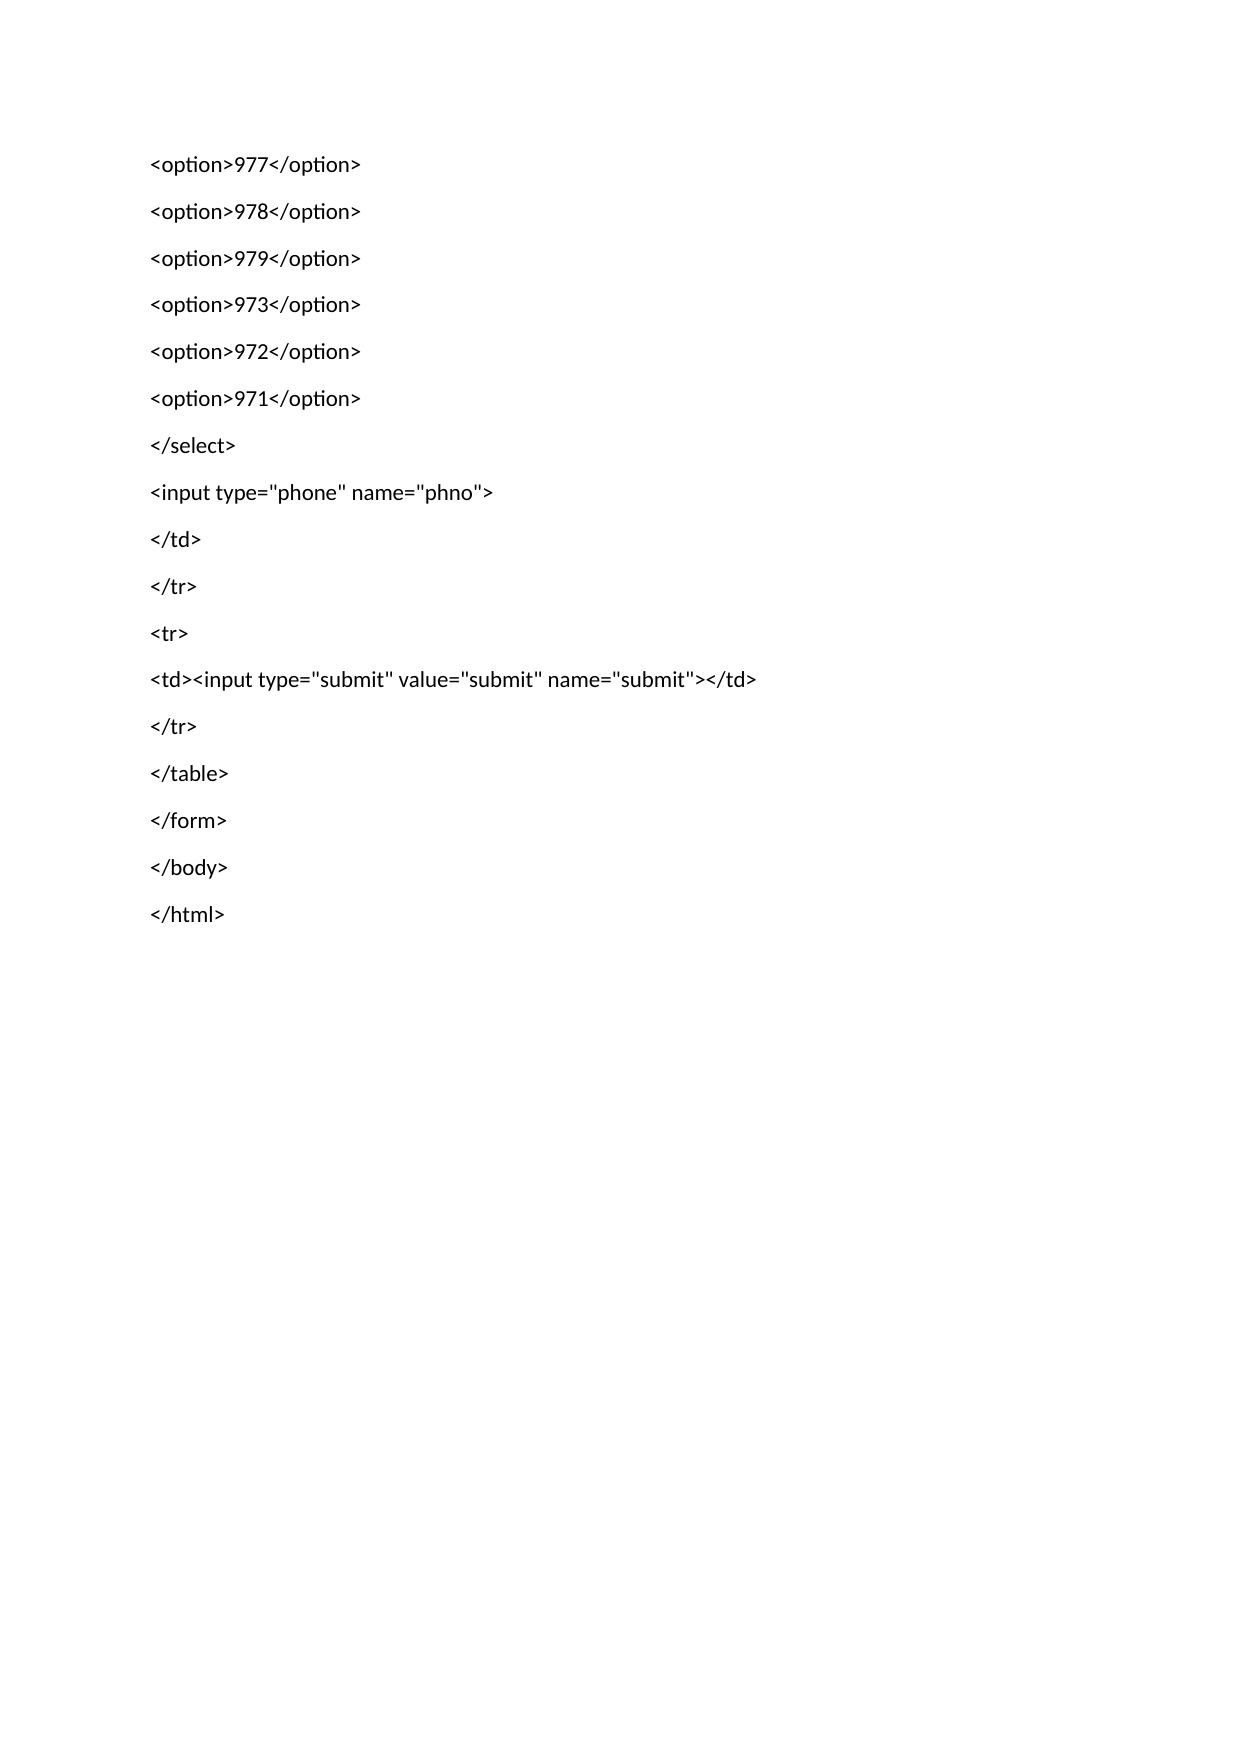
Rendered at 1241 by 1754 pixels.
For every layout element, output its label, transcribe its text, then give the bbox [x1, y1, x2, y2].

text </tr> [150, 572, 1090, 600]
text </td> [150, 525, 1090, 553]
text </table> [150, 759, 1090, 787]
text <option>972</option> [150, 337, 1090, 366]
text <input type="phone" name="phno"> [150, 478, 1090, 506]
text <option>979</option> [150, 244, 1090, 272]
text <option>978</option> [150, 197, 1090, 225]
text <td><input type="submit" value="submit" name="submit"></td> [150, 666, 1090, 694]
text <option>971</option> [150, 384, 1090, 412]
text </form> [150, 806, 1090, 834]
text </tr> [150, 712, 1090, 741]
text </html> [150, 900, 1090, 928]
text </body> [150, 853, 1090, 881]
text </select> [150, 431, 1090, 459]
text <option>977</option> [150, 150, 1090, 178]
text <tr> [150, 619, 1090, 647]
text <option>973</option> [150, 291, 1090, 319]
